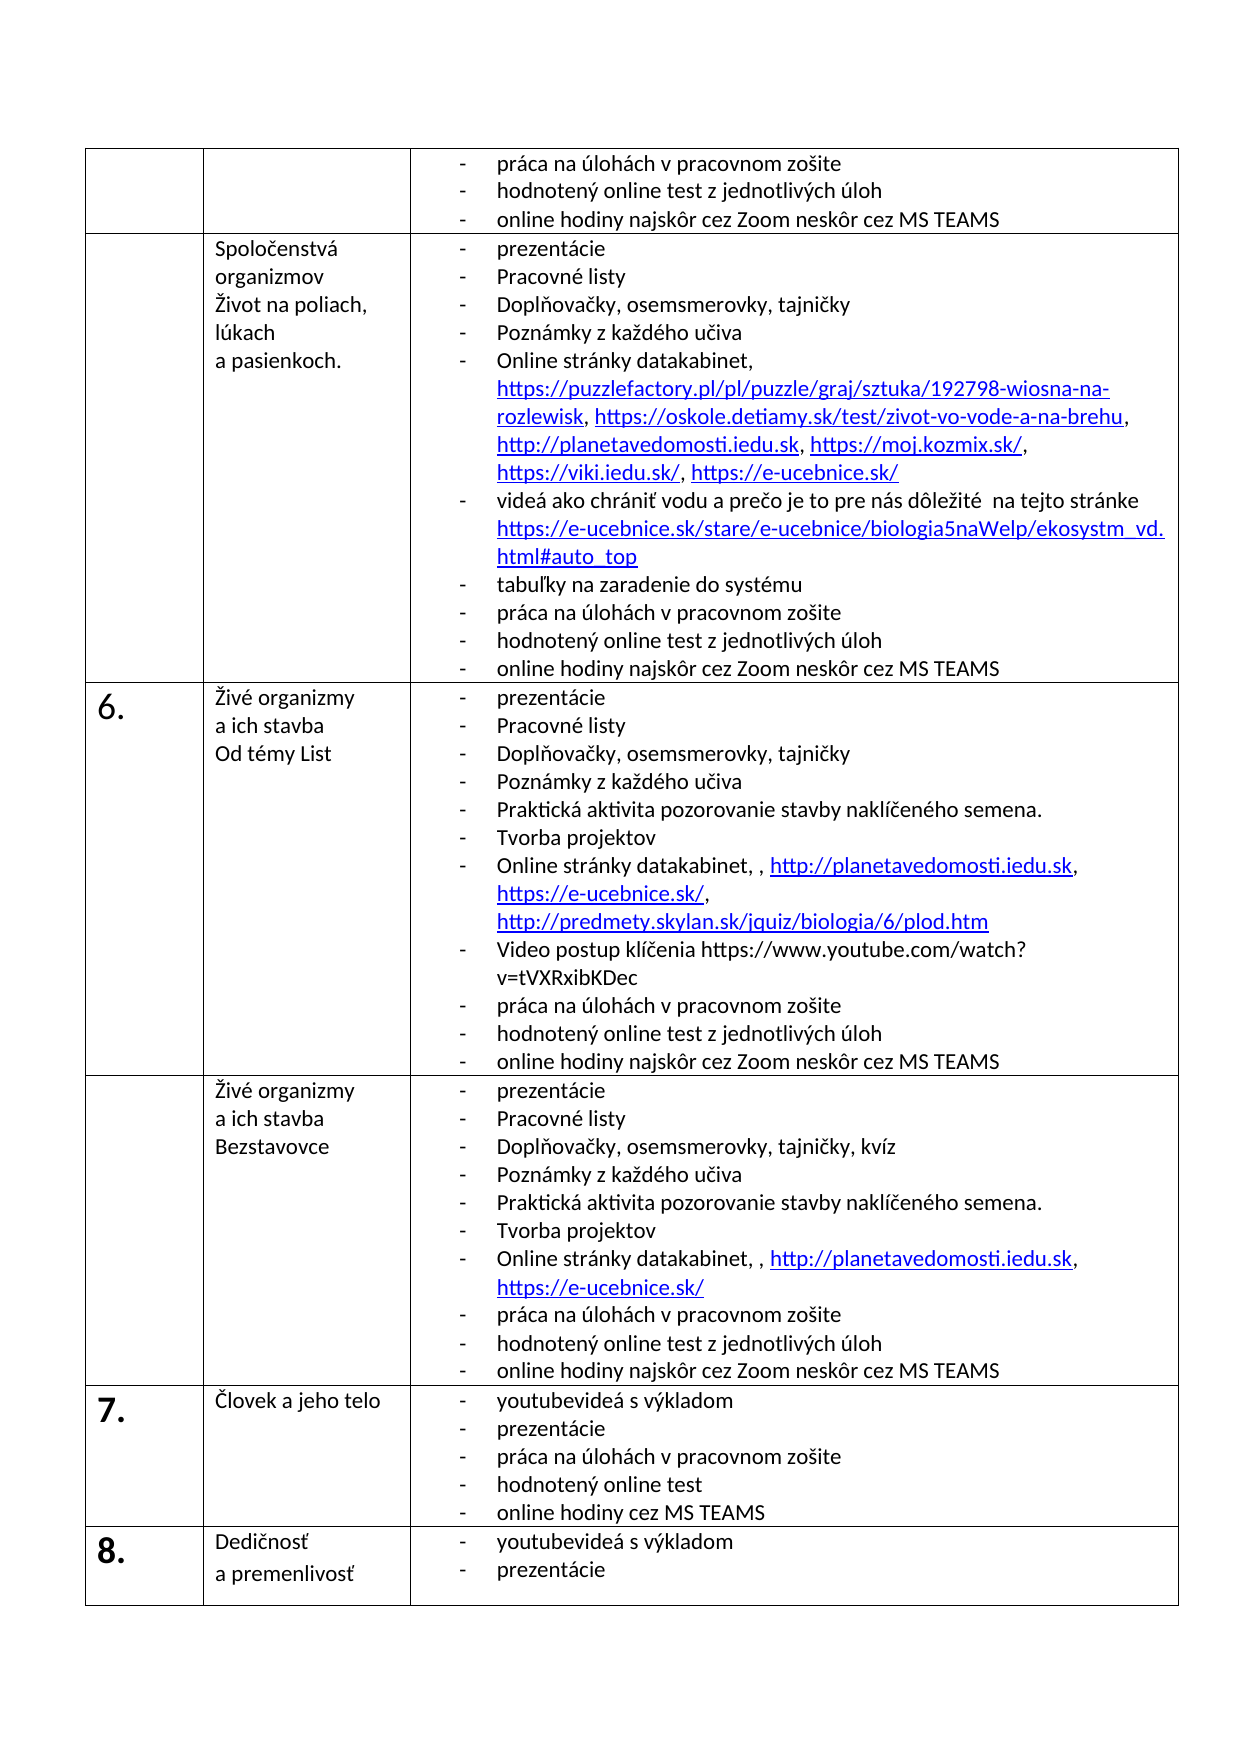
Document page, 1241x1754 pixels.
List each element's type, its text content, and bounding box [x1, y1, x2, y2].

table_cell Spoločenstvá organizmov Život na poliach, lúkach a pasienkoch. [204, 234, 410, 682]
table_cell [204, 149, 410, 233]
table_cell prezentácie Pracovné listy Doplňovačky, osemsmerovky, tajničky Poznámky z každého učiva Praktická aktivita pozorovanie stavby naklíčeného semena. Tvorba projektov Online stránky datakabinet, , http://planetavedomosti.iedu.sk, https://e-ucebnice.sk/, http://predmety.skylan.sk/jquiz/biologia/6/plod.htm Video postup klíčenia https://www.youtube.com/watch?v=tVXRxibKDec práca na úlohách v pracovnom zošite hodnotený online test z jednotlivých úloh online hodiny najskôr cez Zoom neskôr cez MS TEAMS [411, 683, 1178, 1075]
table_cell prezentácie Pracovné listy Doplňovačky, osemsmerovky, tajničky, kvíz Poznámky z každého učiva Praktická aktivita pozorovanie stavby naklíčeného semena. Tvorba projektov Online stránky datakabinet, , http://planetavedomosti.iedu.sk, https://e-ucebnice.sk/ práca na úlohách v pracovnom zošite hodnotený online test z jednotlivých úloh online hodiny najskôr cez Zoom neskôr cez MS TEAMS [411, 1076, 1178, 1385]
table_cell Živé organizmy a ich stavba Od témy List [204, 683, 410, 1075]
table_cell [86, 234, 203, 682]
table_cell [411, 1527, 1178, 1605]
table_cell 7. [86, 1386, 203, 1526]
table_cell prezentácie Pracovné listy Doplňovačky, osemsmerovky, tajničky Poznámky z každého učiva Online stránky datakabinet, https://puzzlefactory.pl/pl/puzzle/graj/sztuka/192798-wiosna-na-rozlewisk, https://oskole.detiamy.sk/test/zivot-vo-vode-a-na-brehu, http://planetavedomosti.iedu.sk, https://moj.kozmix.sk/, https://viki.iedu.sk/, https://e-ucebnice.sk/ videá ako chrániť vodu a prečo je to pre nás dôležité na tejto stránke https://e-ucebnice.sk/stare/e-ucebnice/biologia5naWelp/ekosystm_vd.html#auto_top tabuľky na zaradenie do systému práca na úlohách v pracovnom zošite hodnotený online test z jednotlivých úloh online hodiny najskôr cez Zoom neskôr cez MS TEAMS [411, 234, 1178, 682]
table_cell youtubevideá s výkladom prezentácie práca na úlohách v pracovnom zošite hodnotený online test online hodiny cez MS TEAMS [411, 1386, 1178, 1526]
table_cell Človek a jeho telo [204, 1386, 410, 1526]
table_cell Živé organizmy a ich stavba Bezstavovce [204, 1076, 410, 1385]
table_cell 8. [86, 1527, 203, 1605]
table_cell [204, 1527, 410, 1605]
table_cell 6. [86, 683, 203, 1075]
table_cell 5. [86, 149, 203, 233]
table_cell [411, 149, 1178, 233]
table_cell [86, 1076, 203, 1385]
